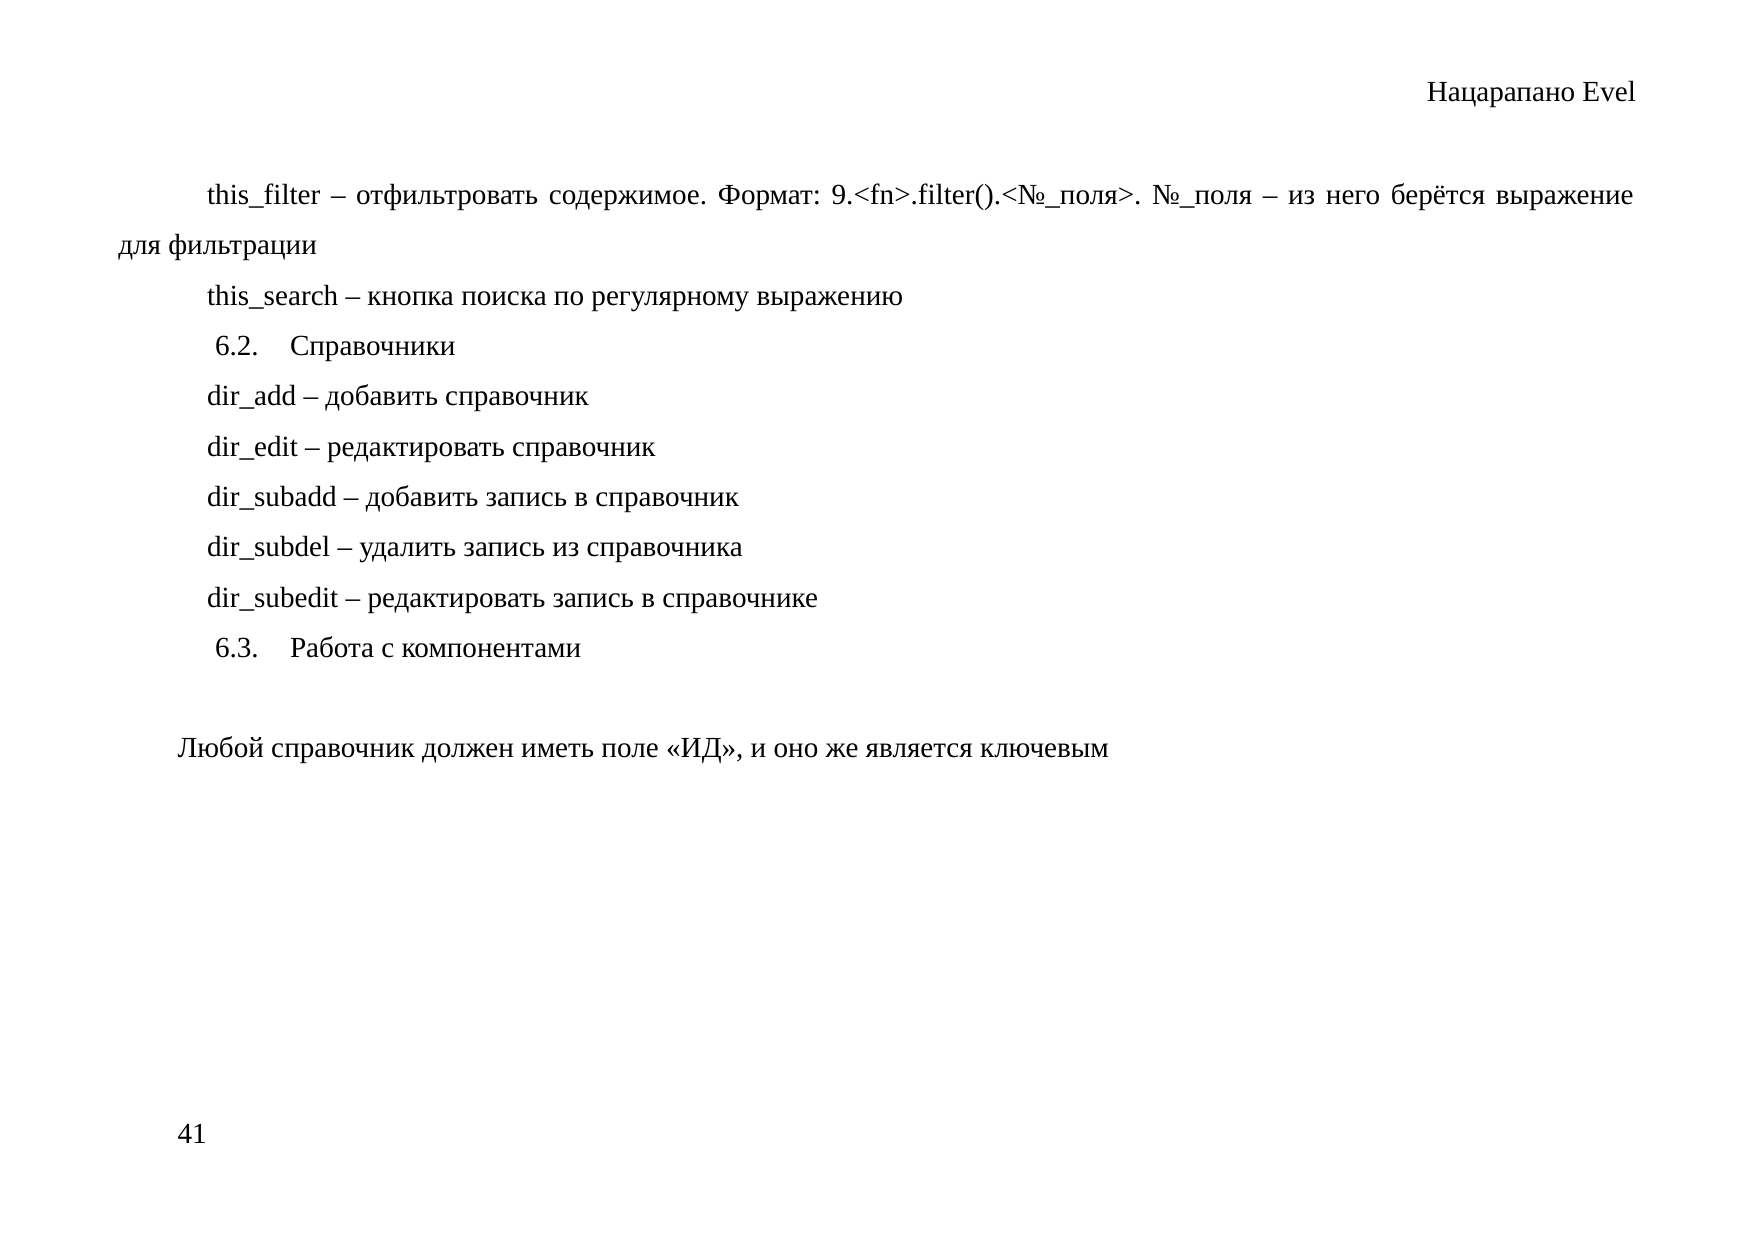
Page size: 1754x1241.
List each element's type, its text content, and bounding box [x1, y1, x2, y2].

list Справочники [215, 328, 1636, 362]
text this_search – кнопка поиска по регулярному выражению [118, 278, 1636, 311]
text dir_edit – редактировать справочник [118, 429, 1636, 462]
list Работа с компонентами [215, 630, 1636, 663]
text dir_subdel – удалить запись из справочника [118, 529, 1636, 563]
text dir_subadd – добавить запись в справочник [118, 479, 1636, 513]
text dir_subedit – редактировать запись в справочнике [118, 580, 1636, 613]
text Любой справочник должен иметь поле «ИД», и оно же является ключевым [118, 731, 1636, 764]
text this_filter – отфильтровать содержимое. Формат: 9.<fn>.filter().<№_поля>. №_поля – из него берётся выражение для фильтрации [118, 177, 1636, 261]
text dir_add – добавить справочник [118, 378, 1636, 412]
